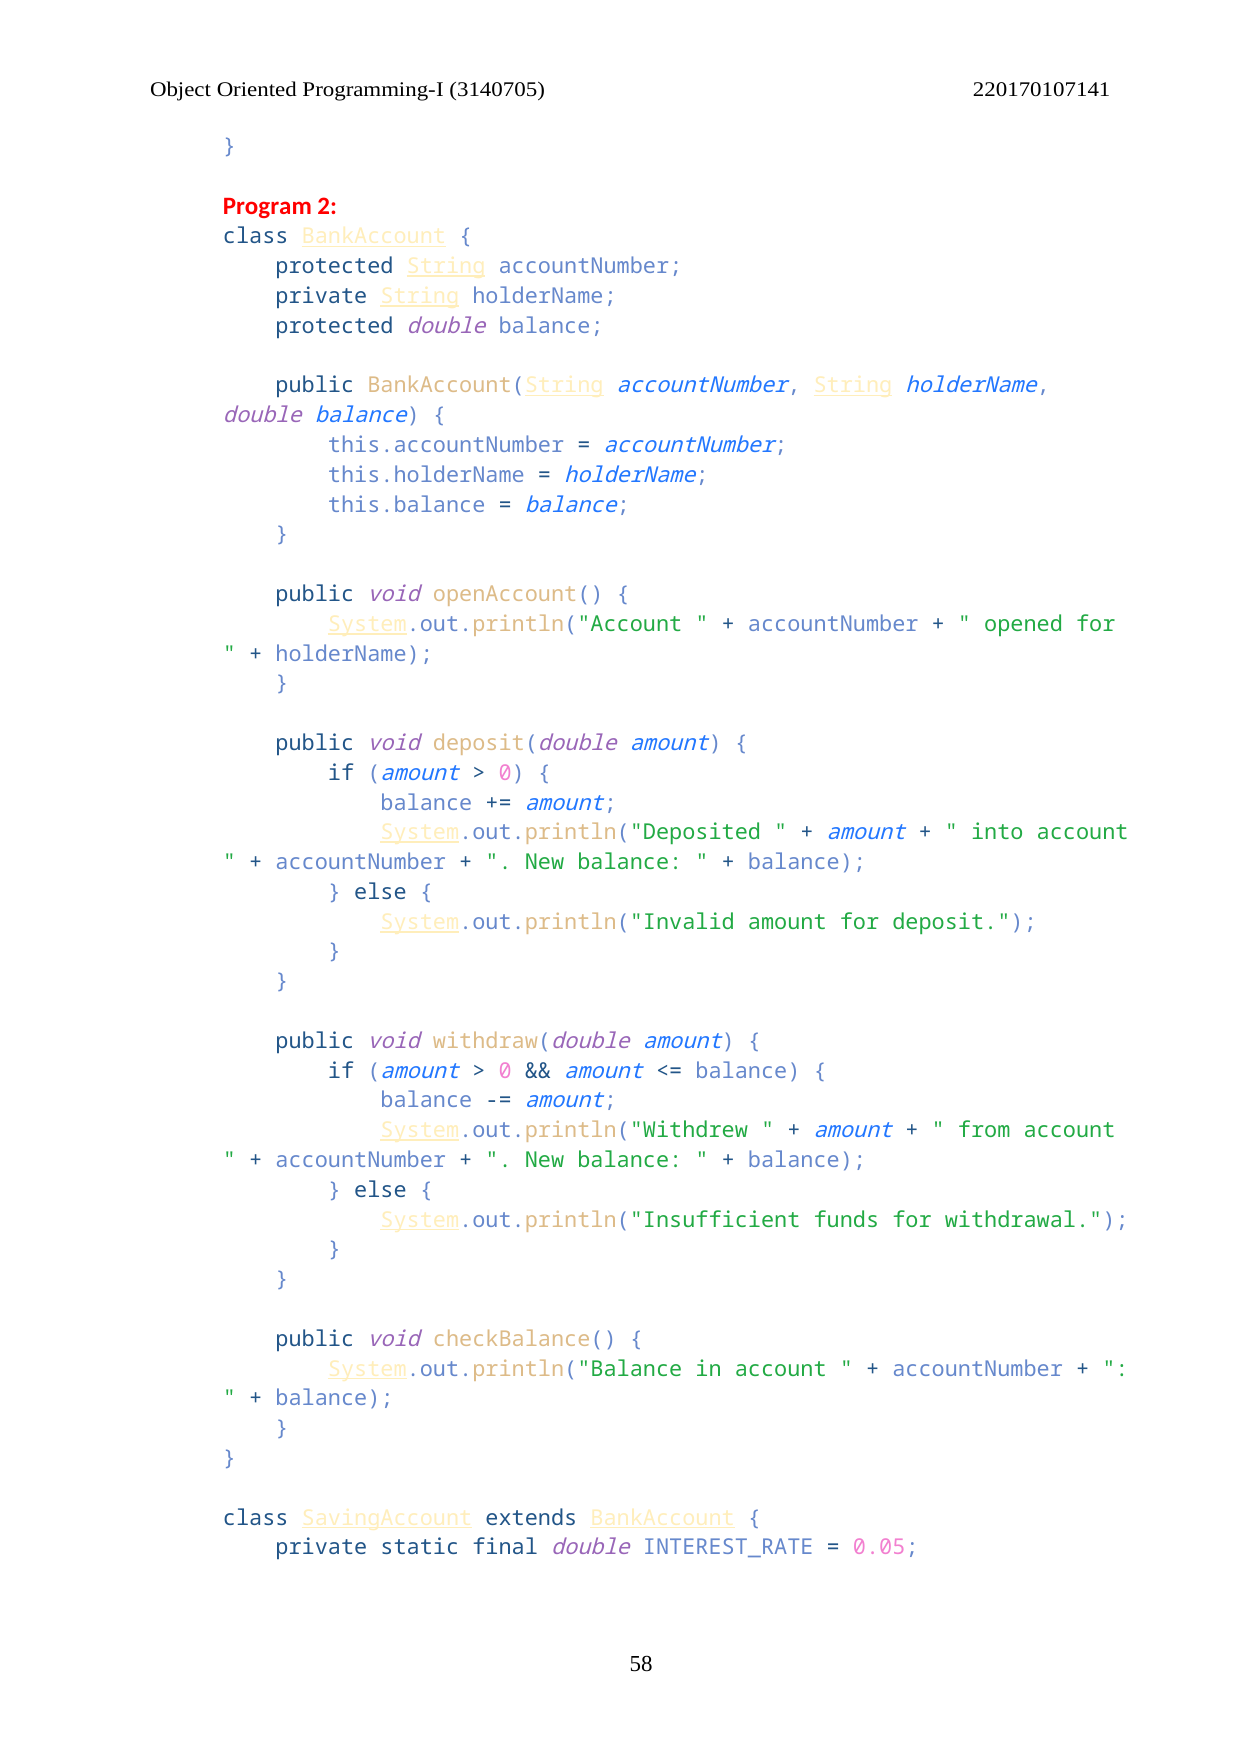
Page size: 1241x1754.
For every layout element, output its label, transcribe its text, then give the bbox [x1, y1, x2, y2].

text } [223, 935, 1134, 965]
text System.out.println("Invalid amount for deposit."); [223, 906, 1134, 935]
text private static final double INTEREST_RATE = 0.05; [223, 1531, 1134, 1561]
text } [223, 129, 1134, 159]
text System.out.println("Deposited " + amount + " into account " + accountNumber + ". New balance: " + balance); [223, 816, 1134, 876]
text System.out.println("Withdrew " + amount + " from account " + accountNumber + ". New balance: " + balance); [223, 1114, 1134, 1174]
text class BankAccount { [223, 220, 1134, 250]
text public void checkBalance() { [223, 1323, 1134, 1352]
text protected double balance; [223, 310, 1134, 339]
text public void openAccount() { [223, 578, 1134, 608]
text } [223, 667, 1134, 697]
text } [223, 1412, 1134, 1442]
text this.accountNumber = accountNumber; [223, 429, 1134, 459]
text if (amount > 0 && amount <= balance) { [223, 1054, 1134, 1084]
text this.holderName = holderName; [223, 459, 1134, 488]
text } else { [223, 1174, 1134, 1203]
text public void withdraw(double amount) { [223, 1025, 1134, 1054]
text System.out.println("Balance in account " + accountNumber + ": " + balance); [223, 1352, 1134, 1412]
text } [223, 1442, 1134, 1472]
text public void deposit(double amount) { [223, 727, 1134, 757]
text protected String accountNumber; [223, 250, 1134, 280]
text } else { [223, 876, 1134, 906]
text class SavingAccount extends BankAccount { [223, 1501, 1134, 1531]
text System.out.println("Account " + accountNumber + " opened for " + holderName); [223, 608, 1134, 667]
text private String holderName; [223, 280, 1134, 310]
text if (amount > 0) { [223, 757, 1134, 786]
text public BankAccount(String accountNumber, String holderName, double balance) { [223, 369, 1134, 429]
text balance += amount; [223, 786, 1134, 816]
text System.out.println("Insufficient funds for withdrawal."); [223, 1203, 1134, 1233]
text } [223, 965, 1134, 995]
text } [223, 518, 1134, 548]
text balance -= amount; [223, 1084, 1134, 1114]
text this.balance = balance; [223, 488, 1134, 518]
text } [223, 1263, 1134, 1293]
text } [223, 1233, 1134, 1263]
text Program 2: [148, 190, 1134, 220]
